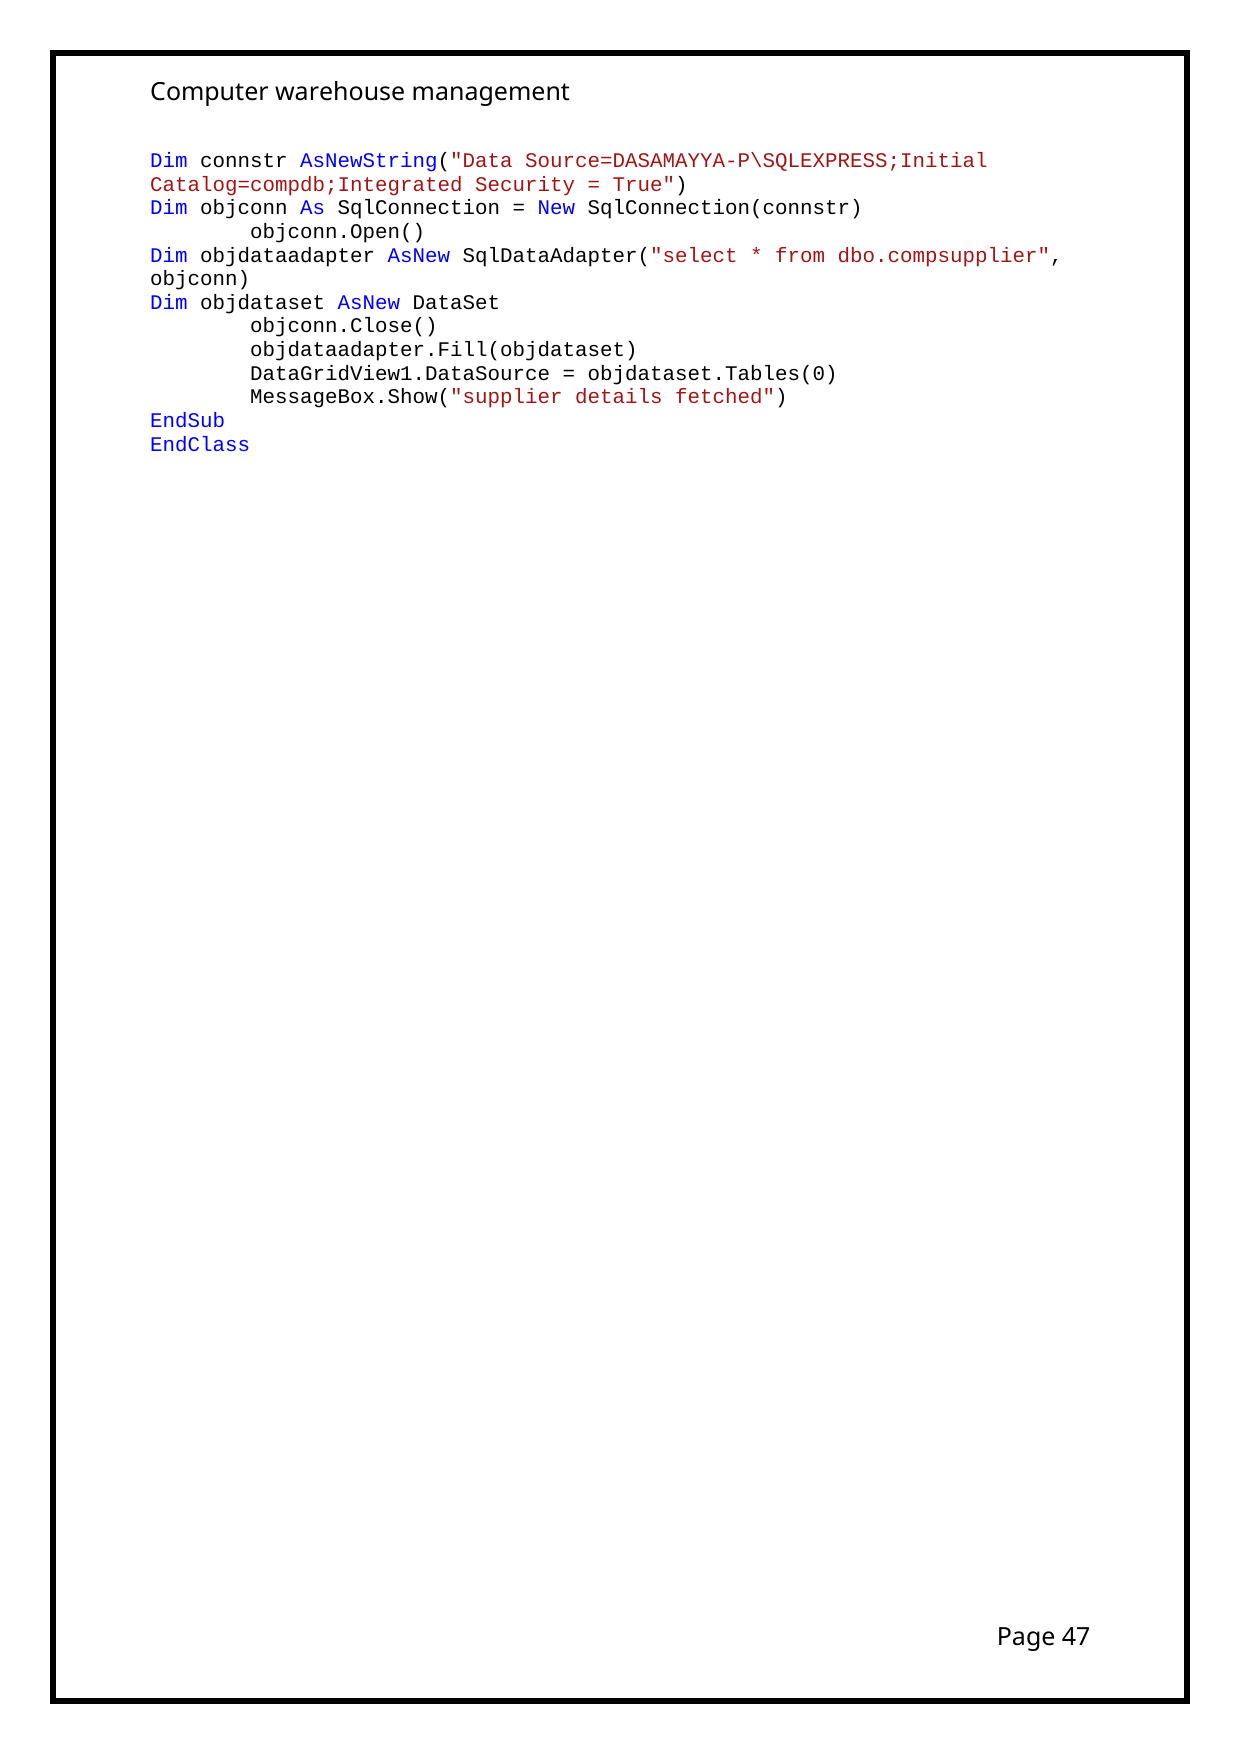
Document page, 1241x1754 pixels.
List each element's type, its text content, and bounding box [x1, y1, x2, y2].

text objconn.Open() [150, 221, 1090, 244]
text objconn.Close() [150, 316, 1090, 339]
text DataGridView1.DataSource = objdataset.Tables(0) [150, 363, 1090, 386]
text EndClass [150, 434, 1090, 457]
text objdataadapter.Fill(objdataset) [150, 339, 1090, 363]
text EndSub [150, 410, 1090, 434]
text Dim objdataset AsNew DataSet [150, 292, 1090, 316]
text Dim objconn As SqlConnection = New SqlConnection(connstr) [150, 197, 1090, 221]
text Dim connstr AsNewString("Data Source=DASAMAYYA-P\SQLEXPRESS;Initial Catalog=compdb;Integrated Security = True") [150, 150, 1090, 197]
text Dim objdataadapter AsNew SqlDataAdapter("select * from dbo.compsupplier", objconn) [150, 244, 1090, 292]
text MessageBox.Show("supplier details fetched") [150, 386, 1090, 410]
